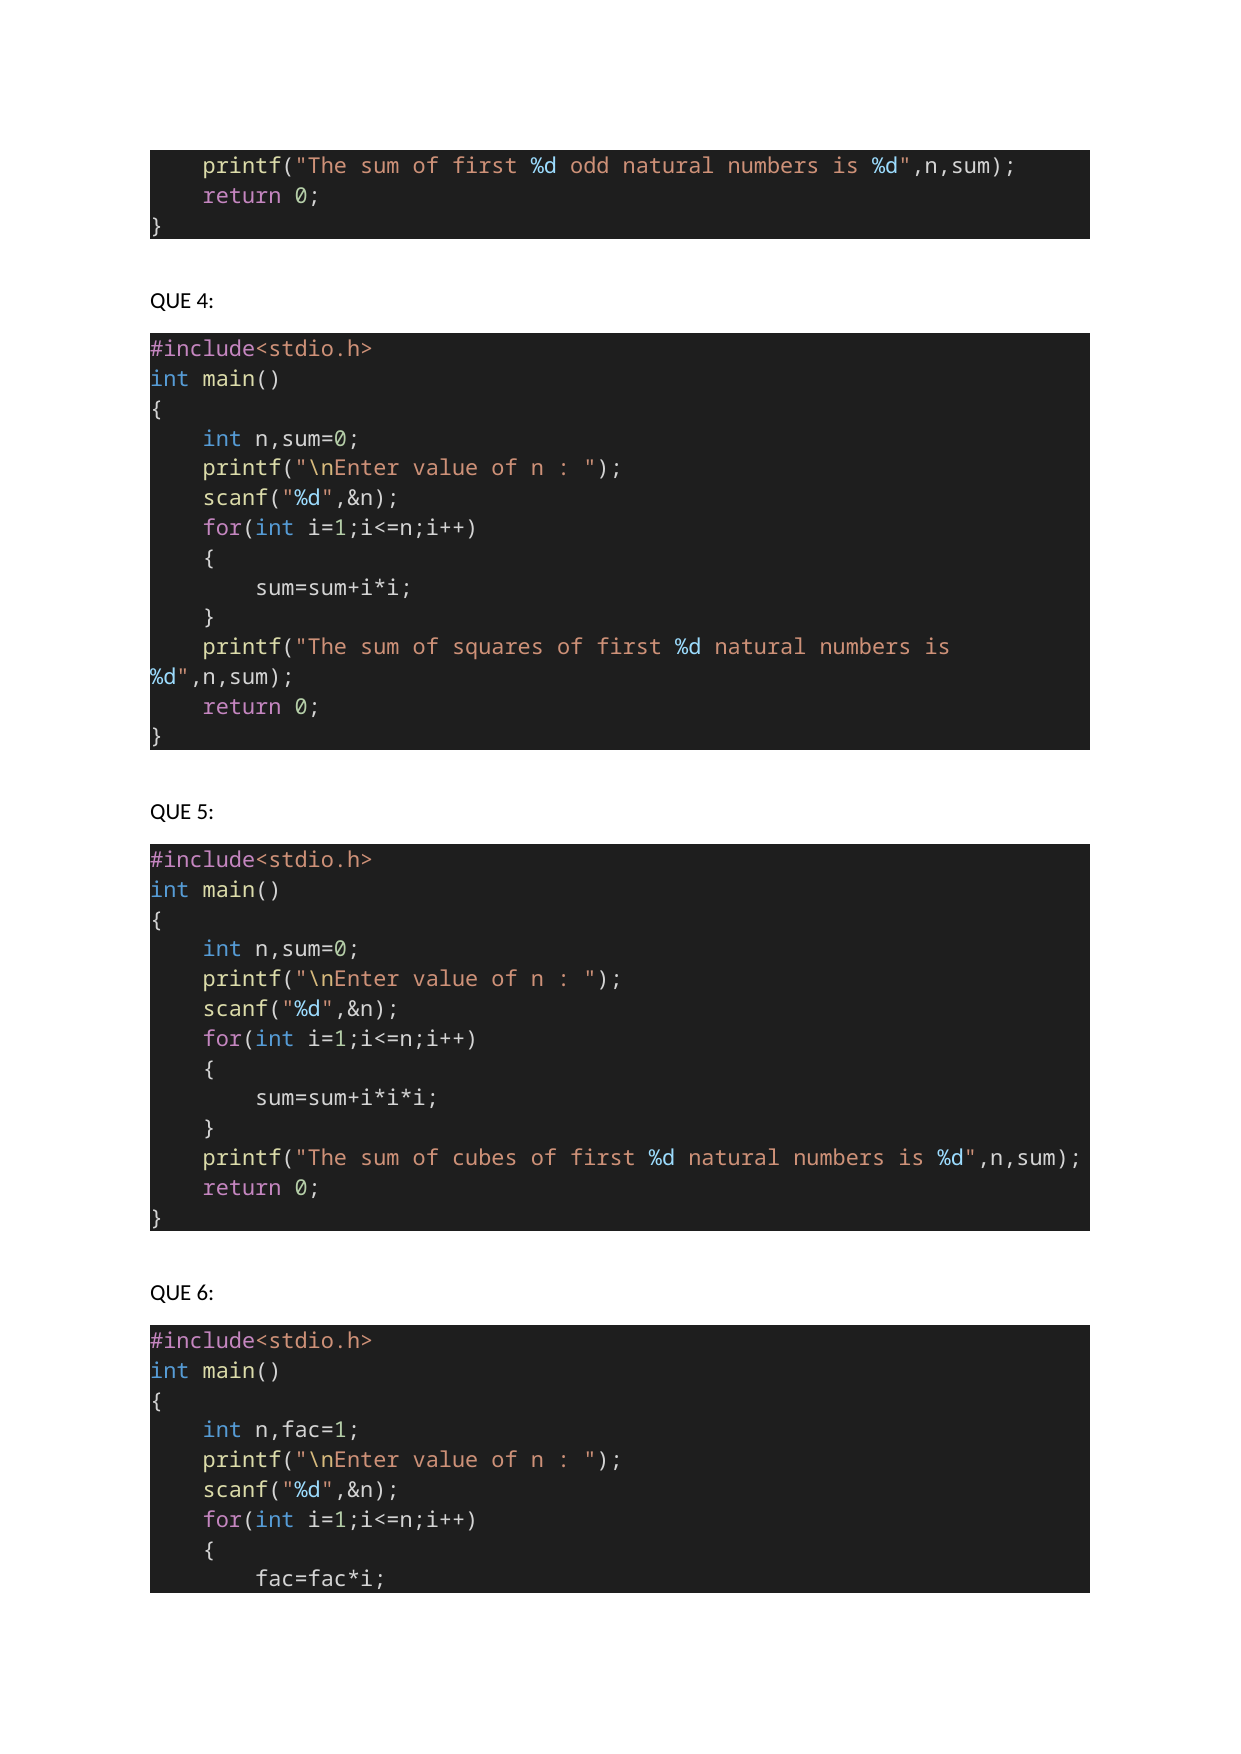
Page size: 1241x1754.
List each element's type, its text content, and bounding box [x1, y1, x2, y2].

text #include<stdio.h> [150, 844, 1090, 874]
text { [150, 903, 1090, 933]
text int n,fac=1; [150, 1414, 1090, 1444]
text for(int i=1;i<=n;i++) [150, 1023, 1090, 1052]
text printf("\nEnter value of n : "); [150, 1444, 1090, 1474]
text printf("The sum of squares of first %d natural numbers is %d",n,sum); [150, 631, 1090, 691]
text for(int i=1;i<=n;i++) [150, 512, 1090, 542]
text { [150, 1052, 1090, 1082]
text QUE 6: [150, 1278, 1090, 1306]
text return 0; [150, 180, 1090, 209]
text printf("The sum of cubes of first %d natural numbers is %d",n,sum); [150, 1142, 1090, 1172]
text scanf("%d",&n); [150, 482, 1090, 512]
text for(int i=1;i<=n;i++) [150, 1504, 1090, 1533]
text } [150, 720, 1090, 750]
text scanf("%d",&n); [150, 1474, 1090, 1504]
text } [150, 601, 1090, 631]
text } [150, 209, 1090, 239]
text fac=fac*i; [150, 1563, 1090, 1593]
text int n,sum=0; [150, 422, 1090, 452]
text { [150, 1533, 1090, 1563]
text int main() [150, 363, 1090, 393]
text sum=sum+i*i; [150, 571, 1090, 601]
text int main() [150, 874, 1090, 903]
text scanf("%d",&n); [150, 993, 1090, 1023]
text sum=sum+i*i*i; [150, 1082, 1090, 1112]
text QUE 4: [150, 286, 1090, 314]
text QUE 5: [150, 797, 1090, 825]
text int n,sum=0; [150, 933, 1090, 963]
text printf("\nEnter value of n : "); [150, 452, 1090, 482]
text return 0; [150, 691, 1090, 720]
text printf("The sum of first %d odd natural numbers is %d",n,sum); [150, 150, 1090, 180]
text { [150, 542, 1090, 571]
text printf("\nEnter value of n : "); [150, 963, 1090, 993]
text int main() [150, 1355, 1090, 1384]
text #include<stdio.h> [150, 333, 1090, 363]
text return 0; [150, 1172, 1090, 1201]
text } [150, 1112, 1090, 1142]
text #include<stdio.h> [150, 1325, 1090, 1355]
text } [150, 1201, 1090, 1231]
text { [150, 1384, 1090, 1414]
text { [150, 393, 1090, 422]
